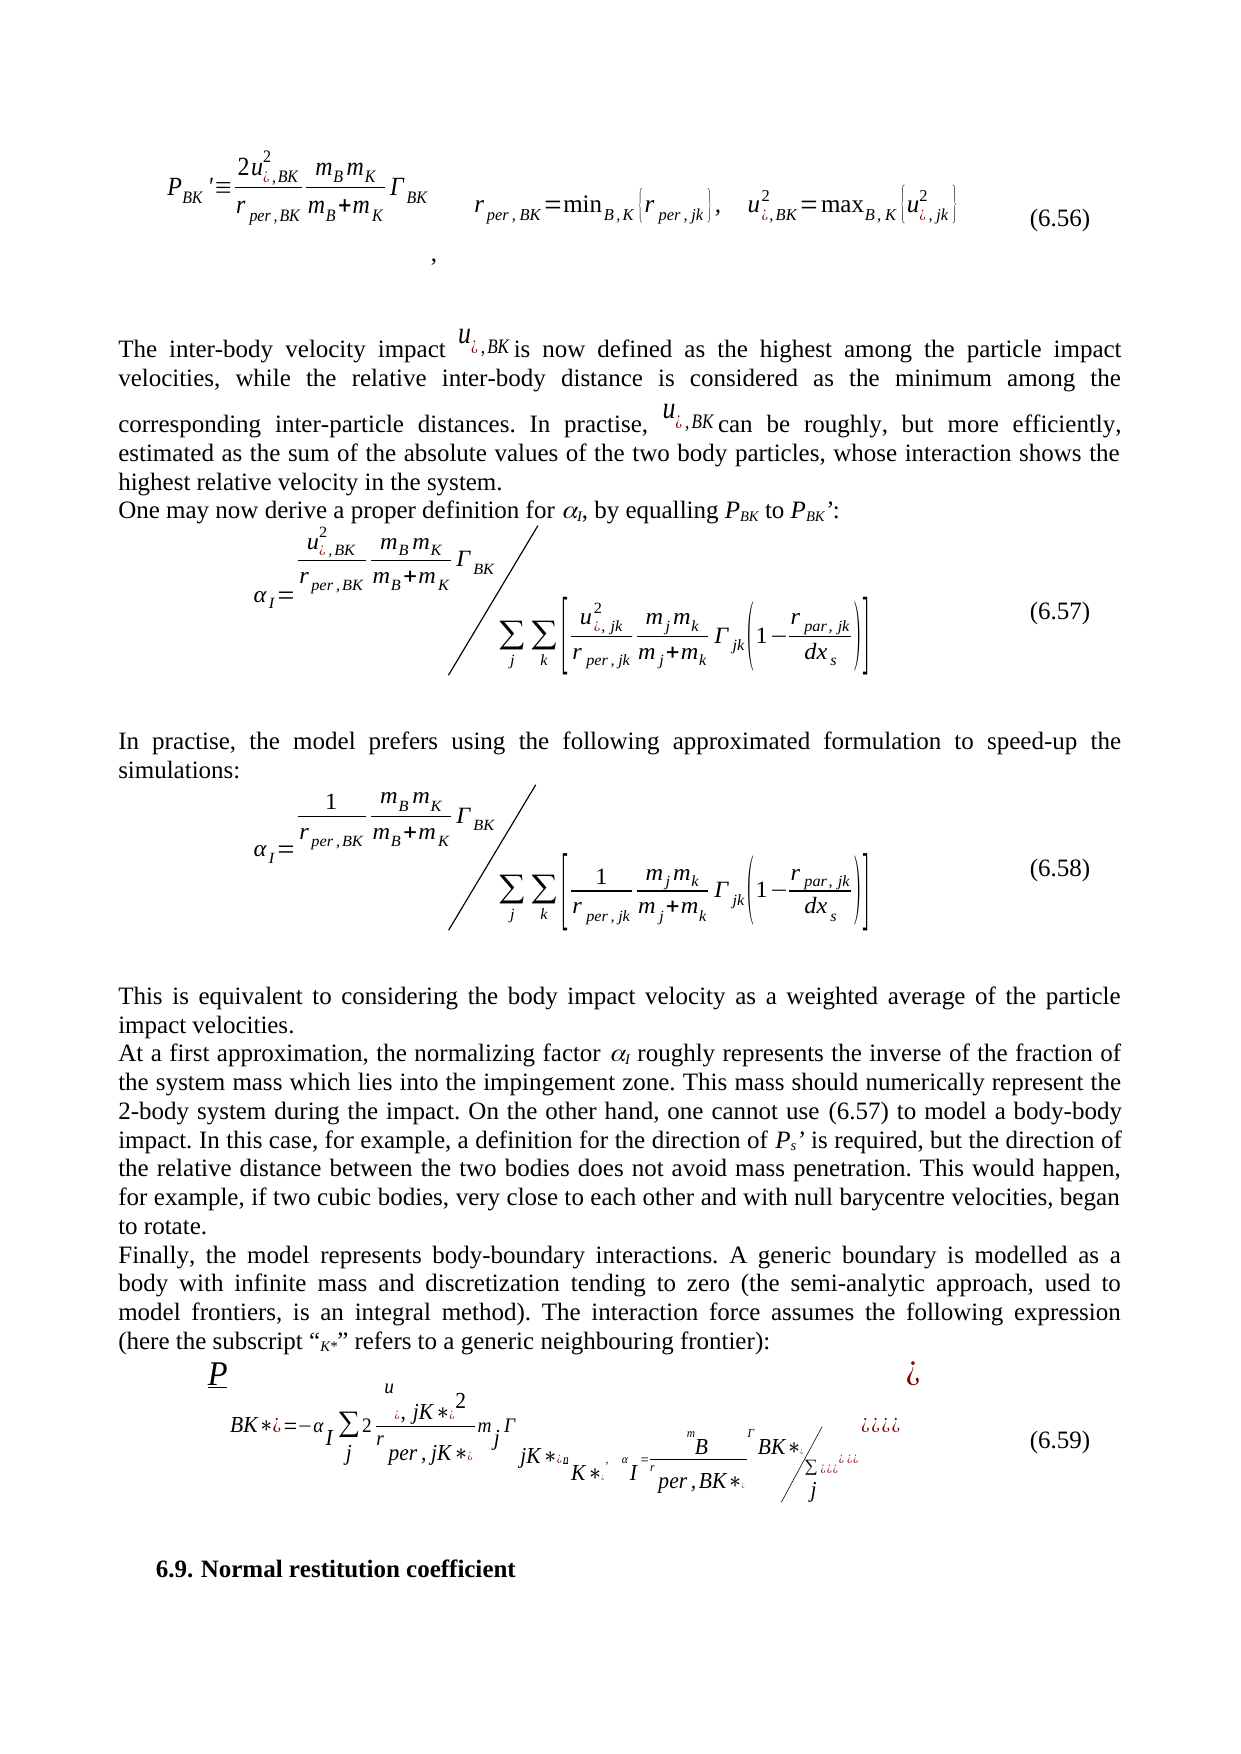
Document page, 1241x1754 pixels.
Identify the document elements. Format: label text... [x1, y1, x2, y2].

text In practise, the model prefers using the following approximated formulation to speed-up the simulations: [118, 726, 1122, 783]
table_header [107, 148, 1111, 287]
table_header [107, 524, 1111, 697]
title Normal restitution coefficient [156, 1554, 1122, 1582]
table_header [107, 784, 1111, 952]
text One may now derive a proper definition for I, by equalling PBK to PBK’: [118, 496, 1122, 524]
text Finally, the model represents body-boundary interactions. A generic boundary is modelled as a body with infinite mass and discretization tending to zero (the semi-analytic approach, used to model frontiers, is an integral method). The interaction force assumes the following expression (here the subscript “K*” refers to a generic neighbouring frontier): [118, 1240, 1122, 1355]
text The inter-body velocity impact is now defined as the highest among the particle impact velocities, while the relative inter-body distance is considered as the minimum among the corresponding inter-particle distances. In practise, can be roughly, but more efficiently, estimated as the sum of the absolute values of the two body particles, whose interaction shows the highest relative velocity in the system. [118, 316, 1122, 496]
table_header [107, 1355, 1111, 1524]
text At a first approximation, the normalizing factor I roughly represents the inverse of the fraction of the system mass which lies into the impingement zone. This mass should numerically represent the 2-body system during the impact. On the other hand, one cannot use (6.57) to model a body-body impact. In this case, for example, a definition for the direction of Ps’ is required, but the direction of the relative distance between the two bodies does not avoid mass penetration. This would happen, for example, if two cubic bodies, very close to each other and with null barycentre velocities, began to rotate. [118, 1038, 1122, 1240]
text This is equivalent to considering the body impact velocity as a weighted average of the particle impact velocities. [118, 981, 1122, 1038]
